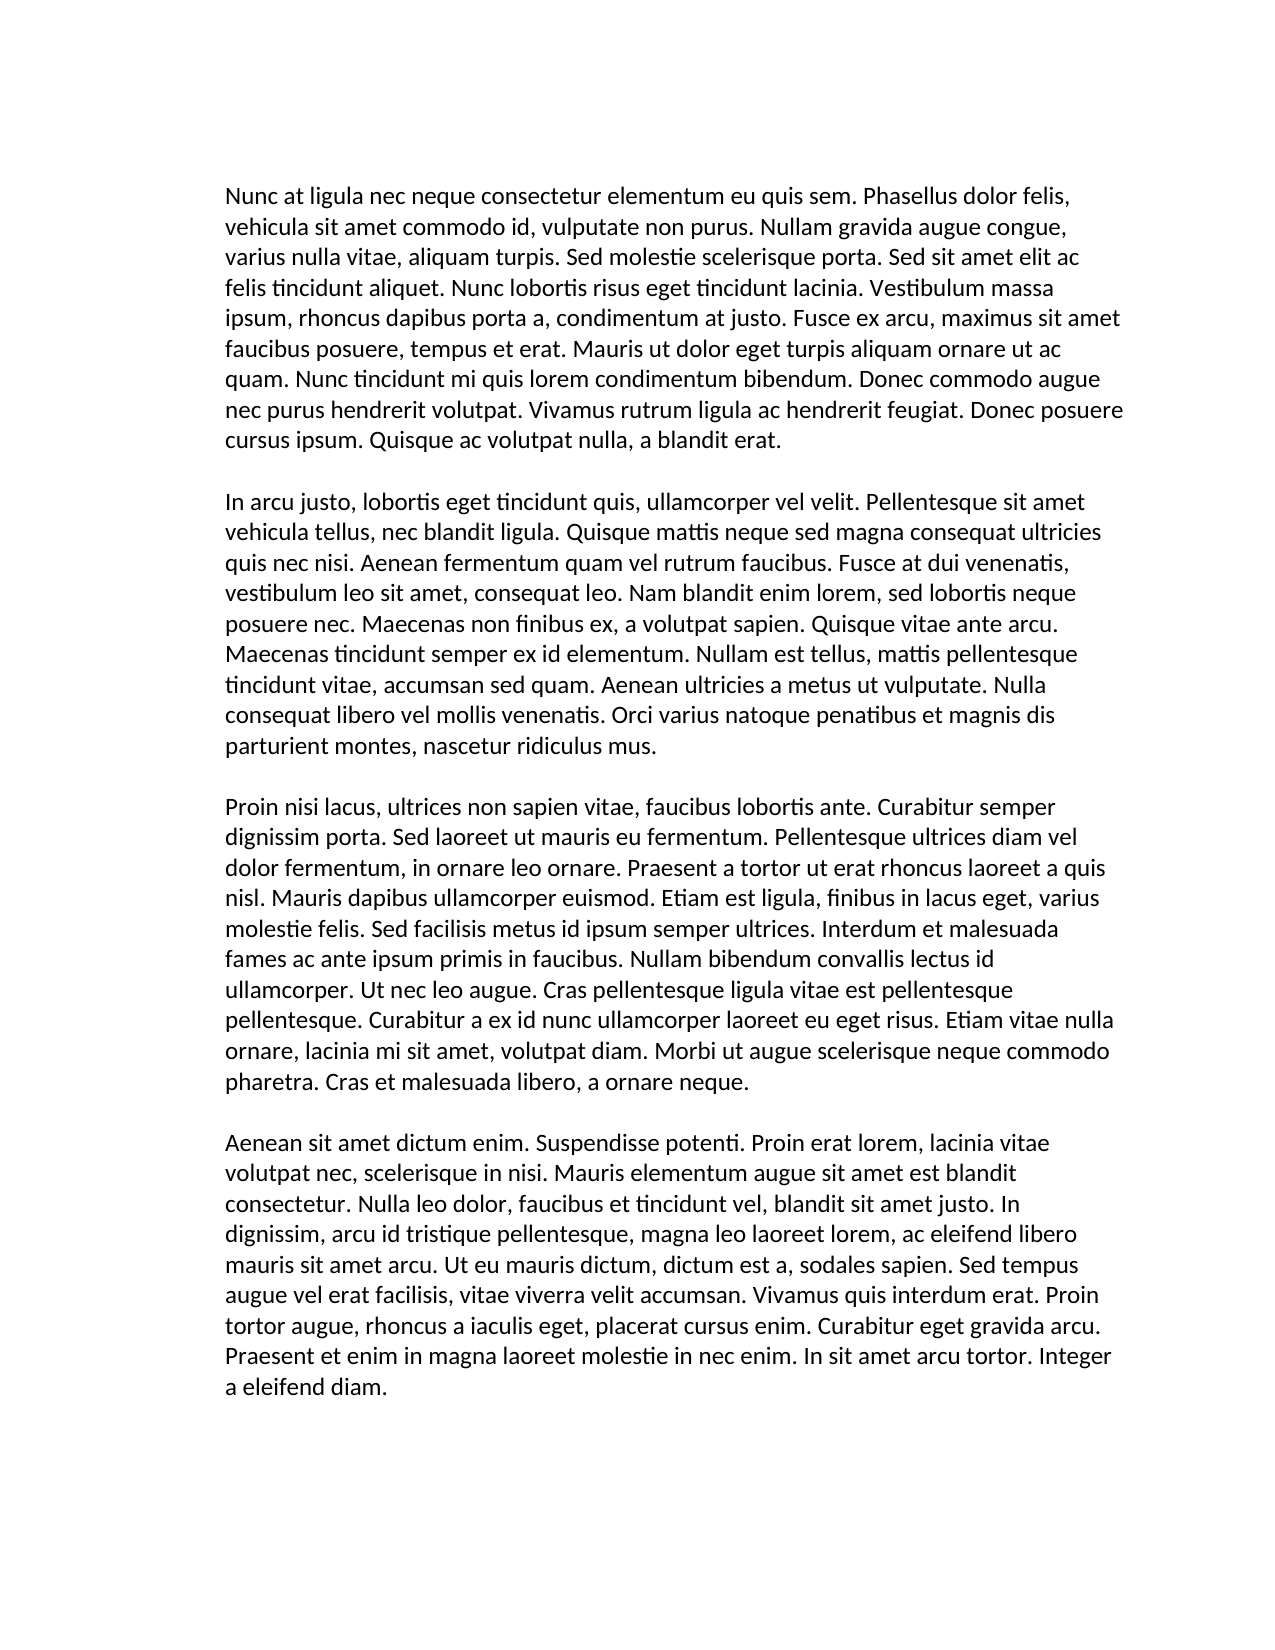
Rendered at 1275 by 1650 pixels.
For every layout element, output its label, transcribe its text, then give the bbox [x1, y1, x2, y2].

text In arcu justo, lobortis eget tincidunt quis, ullamcorper vel velit. Pellentesque sit amet vehicula tellus, nec blandit ligula. Quisque mattis neque sed magna consequat ultricies quis nec nisi. Aenean fermentum quam vel rutrum faucibus. Fusce at dui venenatis, vestibulum leo sit amet, consequat leo. Nam blandit enim lorem, sed lobortis neque posuere nec. Maecenas non finibus ex, a volutpat sapien. Quisque vitae ante arcu. Maecenas tincidunt semper ex id elementum. Nullam est tellus, mattis pellentesque tincidunt vitae, accumsan sed quam. Aenean ultricies a metus ut vulputate. Nulla consequat libero vel mollis venenatis. Orci varius natoque penatibus et magnis dis parturient montes, nascetur ridiculus mus. [225, 486, 1125, 760]
text Aenean sit amet dictum enim. Suspendisse potenti. Proin erat lorem, lacinia vitae volutpat nec, scelerisque in nisi. Mauris elementum augue sit amet est blandit consectetur. Nulla leo dolor, faucibus et tincidunt vel, blandit sit amet justo. In dignissim, arcu id tristique pellentesque, magna leo laoreet lorem, ac eleifend libero mauris sit amet arcu. Ut eu mauris dictum, dictum est a, sodales sapien. Sed tempus augue vel erat facilisis, vitae viverra velit accumsan. Vivamus quis interdum erat. Proin tortor augue, rhoncus a iaculis eget, placerat cursus enim. Curabitur eget gravida arcu. Praesent et enim in magna laoreet molestie in nec enim. In sit amet arcu tortor. Integer a eleifend diam. [225, 1127, 1125, 1401]
text Nunc at ligula nec neque consectetur elementum eu quis sem. Phasellus dolor felis, vehicula sit amet commodo id, vulputate non purus. Nullam gravida augue congue, varius nulla vitae, aliquam turpis. Sed molestie scelerisque porta. Sed sit amet elit ac felis tincidunt aliquet. Nunc lobortis risus eget tincidunt lacinia. Vestibulum massa ipsum, rhoncus dapibus porta a, condimentum at justo. Fusce ex arcu, maximus sit amet faucibus posuere, tempus et erat. Mauris ut dolor eget turpis aliquam ornare ut ac quam. Nunc tincidunt mi quis lorem condimentum bibendum. Donec commodo augue nec purus hendrerit volutpat. Vivamus rutrum ligula ac hendrerit feugiat. Donec posuere cursus ipsum. Quisque ac volutpat nulla, a blandit erat. [225, 181, 1125, 455]
text Proin nisi lacus, ultrices non sapien vitae, faucibus lobortis ante. Curabitur semper dignissim porta. Sed laoreet ut mauris eu fermentum. Pellentesque ultrices diam vel dolor fermentum, in ornare leo ornare. Praesent a tortor ut erat rhoncus laoreet a quis nisl. Mauris dapibus ullamcorper euismod. Etiam est ligula, finibus in lacus eget, varius molestie felis. Sed facilisis metus id ipsum semper ultrices. Interdum et malesuada fames ac ante ipsum primis in faucibus. Nullam bibendum convallis lectus id ullamcorper. Ut nec leo augue. Cras pellentesque ligula vitae est pellentesque pellentesque. Curabitur a ex id nunc ullamcorper laoreet eu eget risus. Etiam vitae nulla ornare, lacinia mi sit amet, volutpat diam. Morbi ut augue scelerisque neque commodo pharetra. Cras et malesuada libero, a ornare neque. [225, 791, 1125, 1096]
